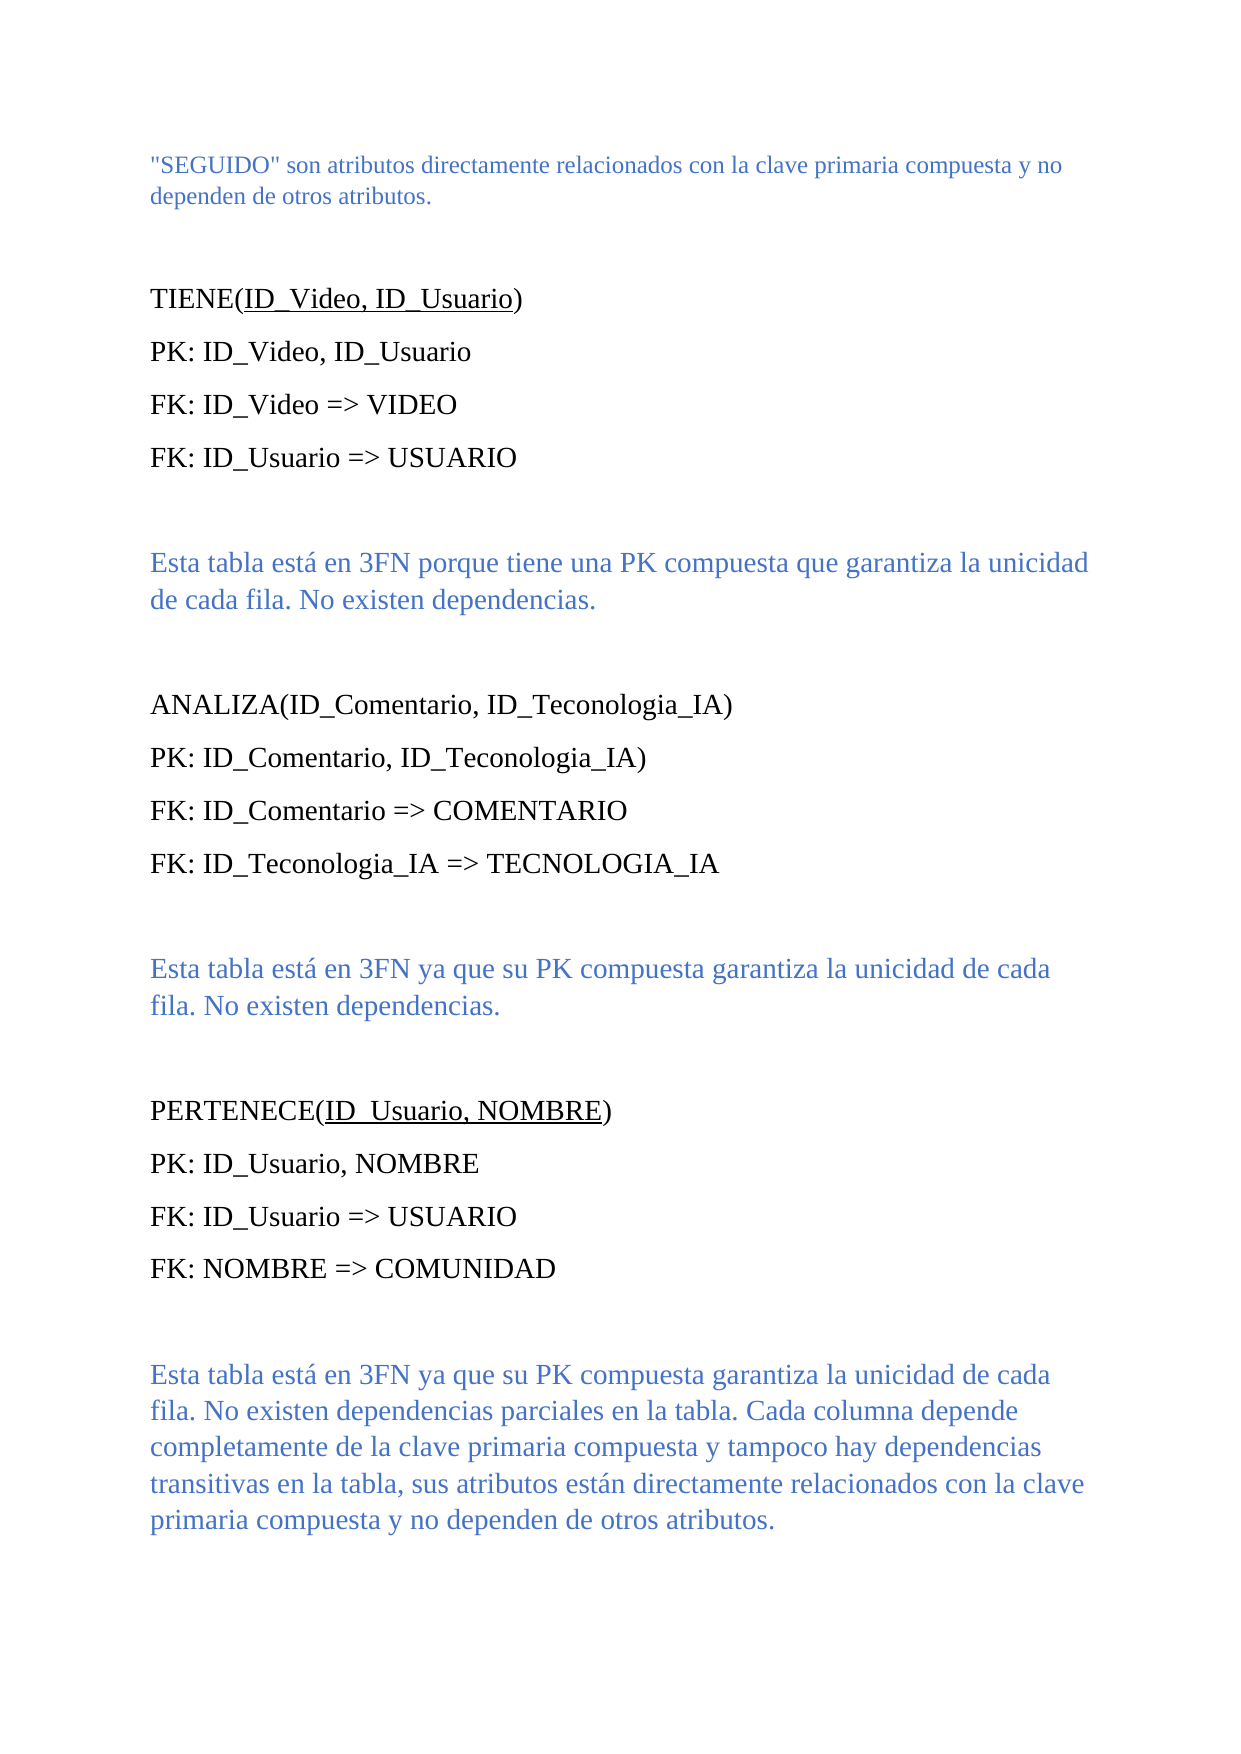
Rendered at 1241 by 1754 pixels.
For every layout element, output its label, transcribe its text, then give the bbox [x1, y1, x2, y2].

text PK: ID_Comentario, ID_Teconologia_IA) [150, 740, 1090, 774]
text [150, 150, 1090, 210]
text FK: ID_Comentario => COMENTARIO [150, 793, 1090, 827]
text PERTENECE(ID_Usuario, NOMBRE) [150, 1093, 1090, 1127]
text FK: NOMBRE => COMUNIDAD [150, 1252, 1090, 1285]
text TIENE(ID_Video, ID_Usuario) [150, 282, 1090, 315]
text Esta tabla está en 3FN ya que su PK compuesta garantiza la unicidad de cada fila. No existen dependencias parciales en la tabla. Cada columna depende completamente de la clave primaria compuesta y tampoco hay dependencias transitivas en la tabla, sus atributos están directamente relacionados con la clave primaria compuesta y no dependen de otros atributos. [150, 1357, 1090, 1535]
text FK: ID_Usuario => USUARIO [150, 440, 1090, 473]
text Esta tabla está en 3FN porque tiene una PK compuesta que garantiza la unicidad de cada fila. No existen dependencias. [150, 546, 1090, 615]
text FK: ID_Teconologia_IA => TECNOLOGIA_IA [150, 846, 1090, 879]
text FK: ID_Video => VIDEO [150, 387, 1090, 421]
text PK: ID_Video, ID_Usuario [150, 334, 1090, 368]
text PK: ID_Usuario, NOMBRE [150, 1146, 1090, 1179]
text ANALIZA(ID_Comentario, ID_Teconologia_IA) [150, 687, 1090, 721]
text FK: ID_Usuario => USUARIO [150, 1199, 1090, 1232]
text Esta tabla está en 3FN ya que su PK compuesta garantiza la unicidad de cada fila. No existen dependencias. [150, 951, 1090, 1021]
